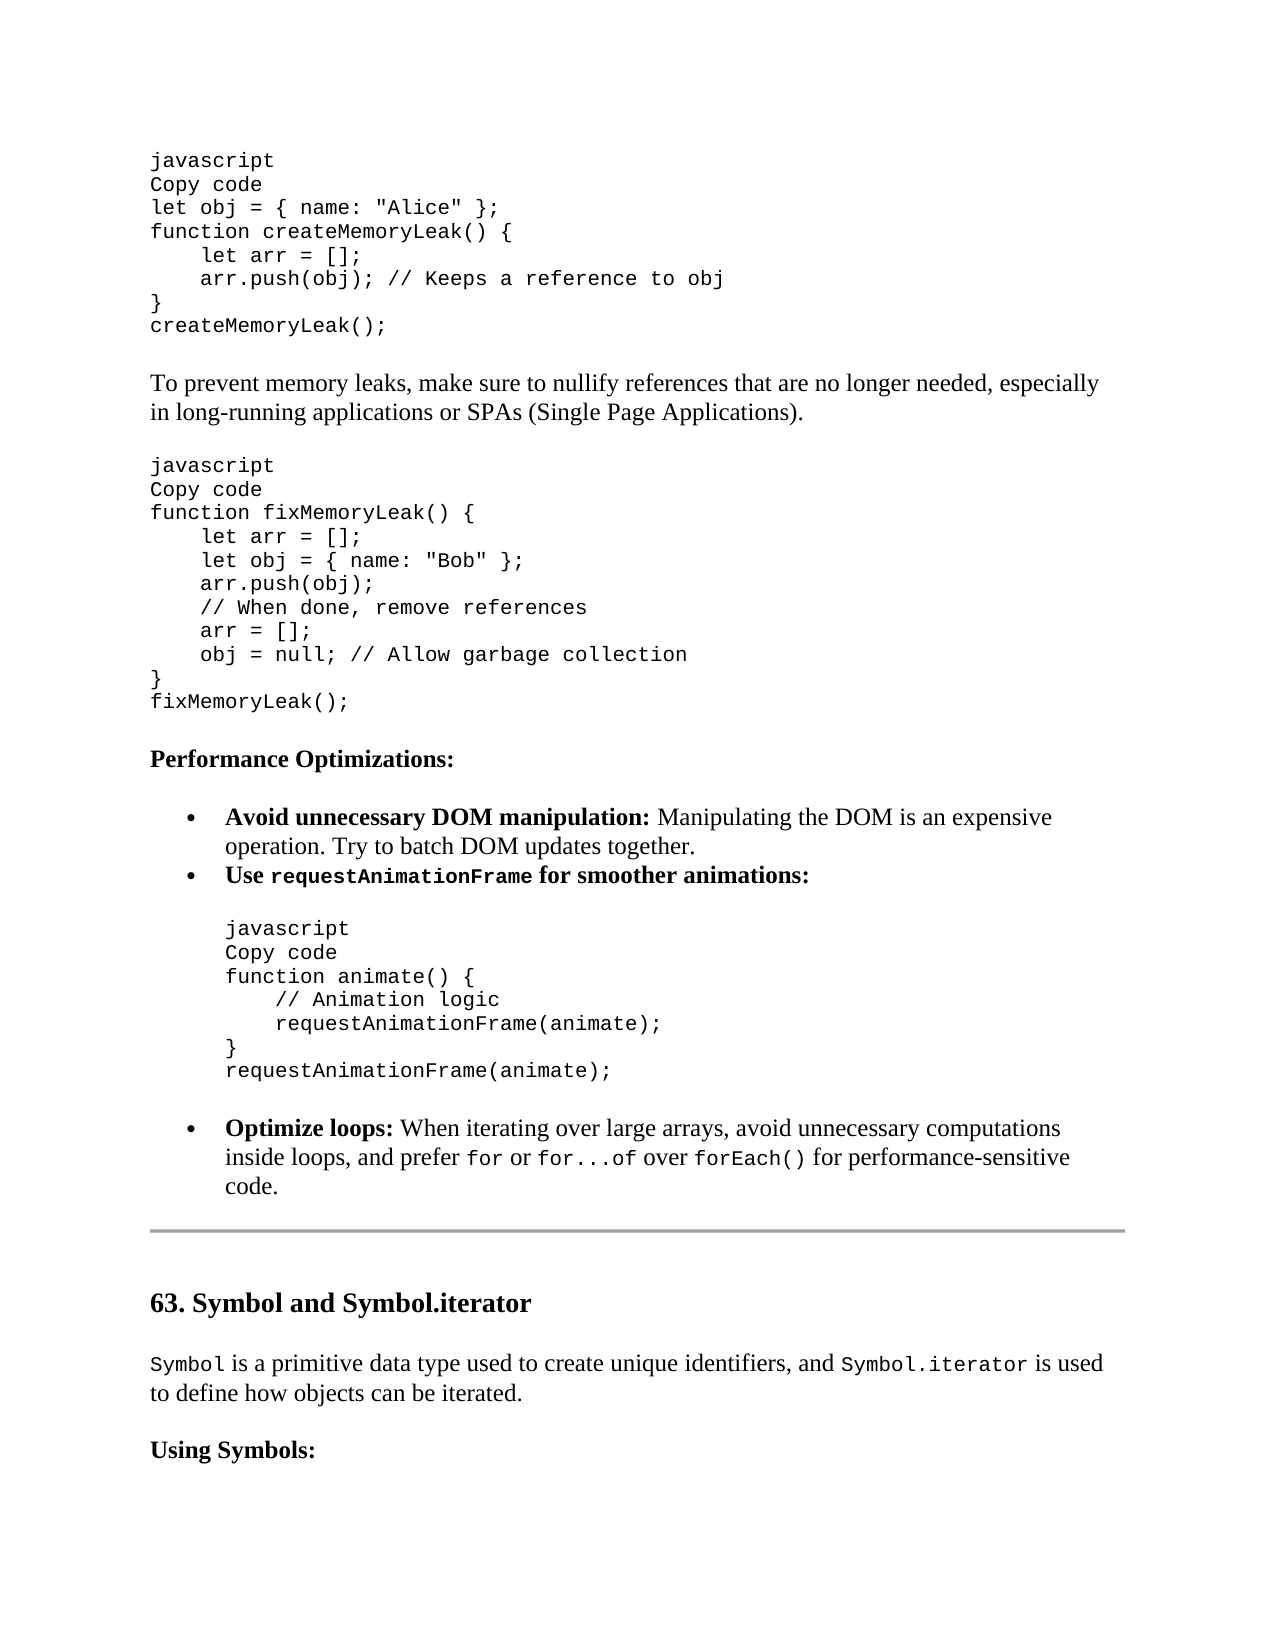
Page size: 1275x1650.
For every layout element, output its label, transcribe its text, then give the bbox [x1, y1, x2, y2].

text requestAnimationFrame(animate); [225, 1013, 1125, 1037]
text Copy code [150, 174, 1125, 197]
text } [150, 292, 1125, 316]
list Optimize loops: When iterating over large arrays, avoid unnecessary computations inside loops, and prefer for or for...of over forEach() for performance-sensitive code. [187, 1113, 1125, 1200]
text requestAnimationFrame(animate); [225, 1060, 1125, 1084]
text function fixMemoryLeak() { [150, 502, 1125, 526]
text let arr = []; [150, 526, 1125, 549]
text Performance Optimizations: [150, 744, 1125, 773]
list Avoid unnecessary DOM manipulation: Manipulating the DOM is an expensive operation. Try to batch DOM updates together. [187, 802, 1125, 860]
text To prevent memory leaks, make sure to nullify references that are no longer needed, especially in long-running applications or SPAs (Single Page Applications). [150, 368, 1125, 426]
text } [225, 1037, 1125, 1060]
text function createMemoryLeak() { [150, 221, 1125, 244]
text createMemoryLeak(); [150, 316, 1125, 339]
text arr.push(obj); // Keeps a reference to obj [150, 268, 1125, 292]
text Copy code [225, 942, 1125, 966]
text obj = null; // Allow garbage collection [150, 644, 1125, 668]
text let obj = { name: "Alice" }; [150, 197, 1125, 221]
text 63. Symbol and Symbol.iterator [150, 1287, 1125, 1319]
text function animate() { [225, 966, 1125, 989]
text Using Symbols: [150, 1436, 1125, 1464]
text arr.push(obj); [150, 573, 1125, 597]
text Symbol is a primitive data type used to create unique identifiers, and Symbol.iterator is used to define how objects can be iterated. [150, 1348, 1125, 1406]
text let arr = []; [150, 244, 1125, 268]
text fixMemoryLeak(); [150, 691, 1125, 715]
list Use requestAnimationFrame for smoother animations: [187, 860, 1125, 889]
text } [150, 668, 1125, 691]
text javascript [150, 150, 1125, 174]
text arr = []; [150, 621, 1125, 644]
text // Animation logic [225, 989, 1125, 1013]
text javascript [150, 455, 1125, 479]
text Copy code [150, 479, 1125, 502]
text let obj = { name: "Bob" }; [150, 549, 1125, 573]
text javascript [225, 918, 1125, 942]
text // When done, remove references [150, 597, 1125, 621]
